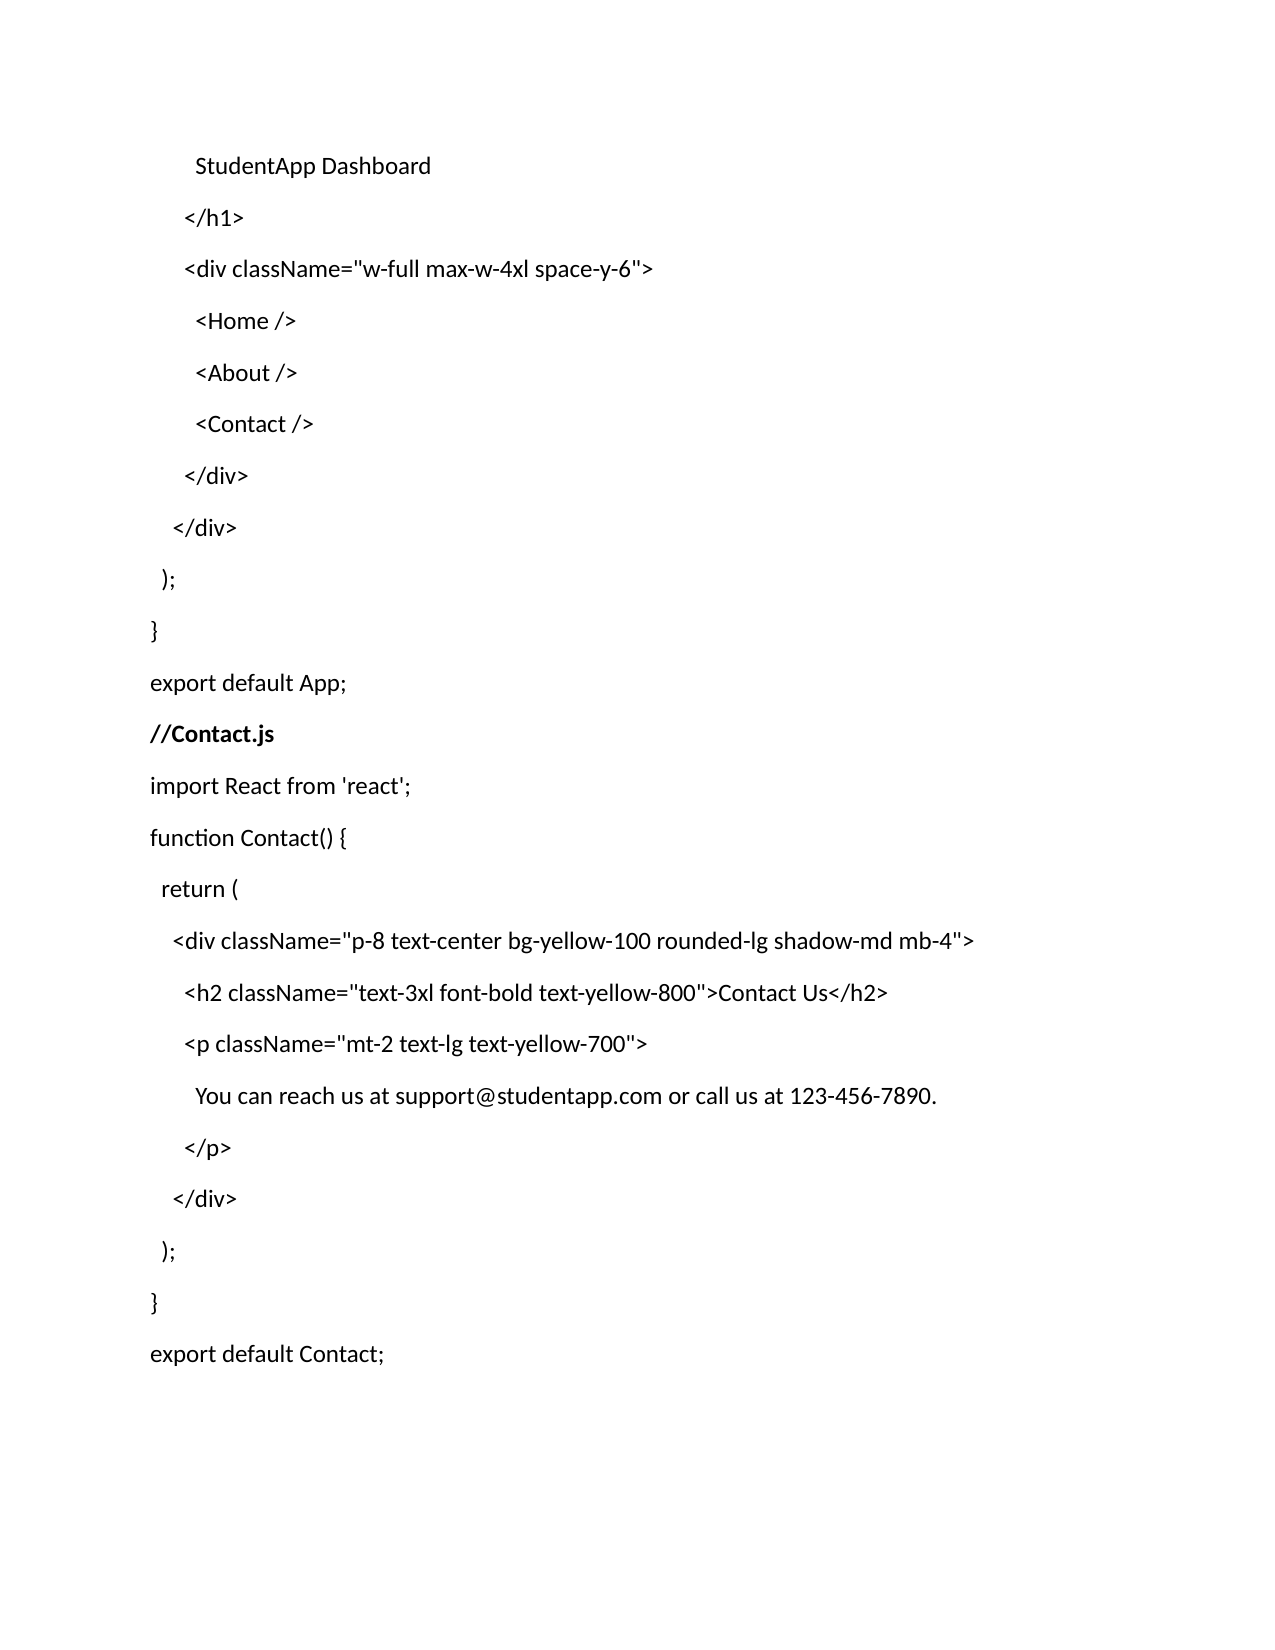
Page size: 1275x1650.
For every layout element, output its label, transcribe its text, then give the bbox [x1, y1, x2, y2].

text <About /> [150, 357, 1125, 387]
text export default App; [150, 667, 1125, 697]
text </div> [150, 460, 1125, 491]
text <Home /> [150, 305, 1125, 336]
text } [150, 1287, 1125, 1317]
text <h2 className="text-3xl font-bold text-yellow-800">Contact Us</h2> [150, 977, 1125, 1007]
text <Contact /> [150, 408, 1125, 439]
text </div> [150, 512, 1125, 542]
text ); [150, 563, 1125, 594]
text </div> [150, 1183, 1125, 1214]
text import React from 'react'; [150, 770, 1125, 801]
text </p> [150, 1132, 1125, 1162]
text <p className="mt-2 text-lg text-yellow-700"> [150, 1028, 1125, 1059]
text } [150, 615, 1125, 646]
text //Contact.js [150, 718, 1125, 749]
text ); [150, 1235, 1125, 1266]
text return ( [150, 873, 1125, 904]
text StudentApp Dashboard [150, 150, 1125, 181]
text <div className="w-full max-w-4xl space-y-6"> [150, 253, 1125, 284]
text You can reach us at support@studentapp.com or call us at 123-456-7890. [150, 1080, 1125, 1111]
text export default Contact; [150, 1338, 1125, 1369]
text function Contact() { [150, 822, 1125, 852]
text </h1> [150, 202, 1125, 232]
text <div className="p-8 text-center bg-yellow-100 rounded-lg shadow-md mb-4"> [150, 925, 1125, 956]
